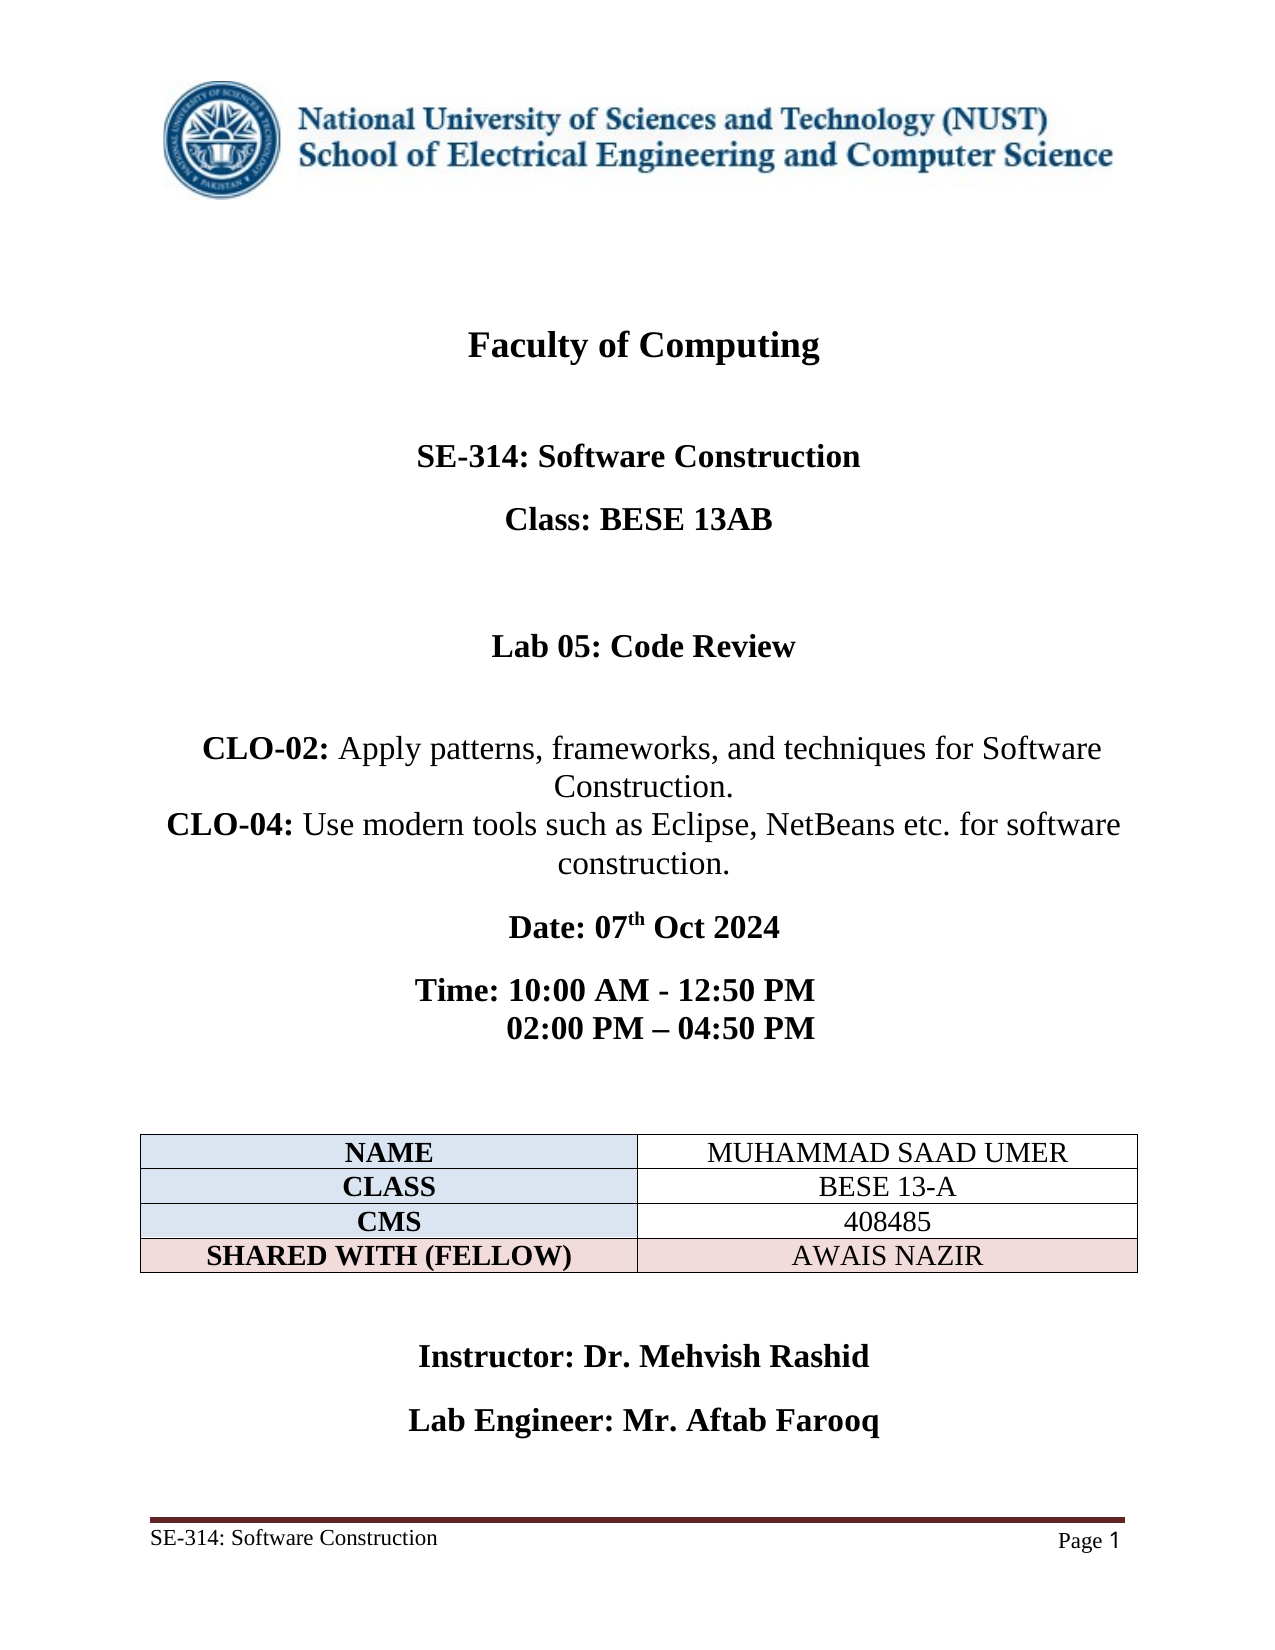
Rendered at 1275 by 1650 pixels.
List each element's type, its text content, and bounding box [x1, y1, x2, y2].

text Class: BESE 13AB [139, 499, 1137, 538]
table_cell CLASS [141, 1169, 637, 1203]
table_cell SHARED WITH (FELLOW) [141, 1239, 637, 1272]
subtitle Instructor: Dr. Mehvish Rashid [150, 1336, 1137, 1375]
text SE-314: Software Construction [139, 436, 1137, 474]
text Time: 10:00 AM - 12:50 PM 02:00 PM – 04:50 PM [139, 970, 937, 1047]
table_cell 408485 [638, 1204, 1137, 1237]
subtitle Lab Engineer: Mr. Aftab Farooq [150, 1400, 1137, 1438]
subtitle Lab 05: Code Review [150, 626, 1137, 664]
picture [163, 81, 1114, 200]
table_cell AWAIS NAZIR [638, 1239, 1137, 1272]
text Date: 07th Oct 2024 [351, 907, 937, 945]
subtitle CLO-02: Apply patterns, frameworks, and techniques for Software Construction. CLO-04: Use modern tools such as Eclipse, NetBeans etc. for software construction. [150, 689, 1137, 881]
subtitle Faculty of Computing [150, 323, 1137, 411]
table_cell CMS [141, 1204, 637, 1237]
table_header MUHAMMAD SAAD UMER [638, 1135, 1137, 1168]
table_cell BESE 13-A [638, 1169, 1137, 1203]
table_header NAME [141, 1135, 637, 1168]
